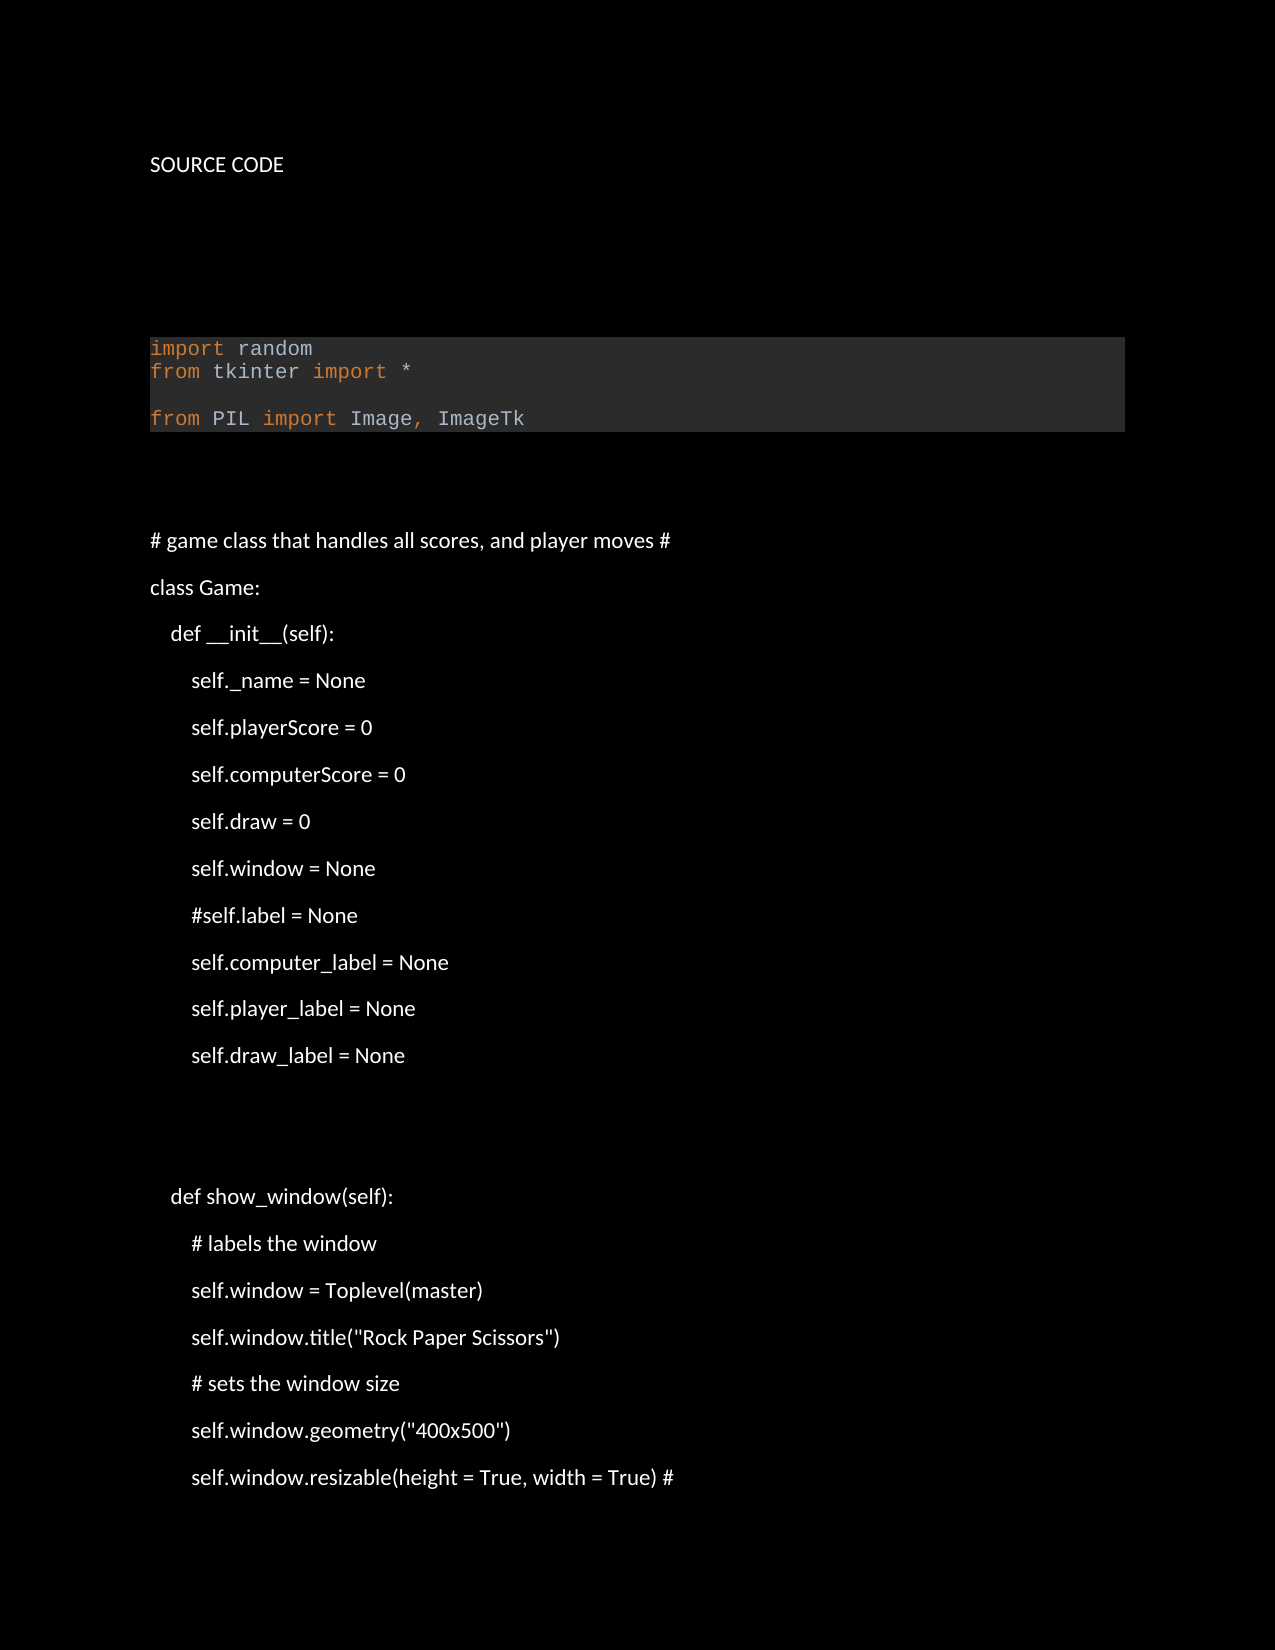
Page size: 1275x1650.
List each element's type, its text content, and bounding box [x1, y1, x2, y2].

text self.playerScore = 0 [150, 713, 1125, 741]
text # sets the window size [150, 1369, 1125, 1398]
text self.window.resizable(height = True, width = True) # [150, 1463, 1125, 1491]
text self.window = Toplevel(master) [150, 1276, 1125, 1304]
text # game class that handles all scores, and player moves # [150, 526, 1125, 554]
text def show_window(self): [150, 1182, 1125, 1210]
text self.computer_label = None [150, 948, 1125, 976]
text SOURCE CODE [150, 150, 1125, 178]
text class Game: [150, 573, 1125, 601]
text self.window = None [150, 854, 1125, 882]
text self.window.geometry("400x500") [150, 1416, 1125, 1444]
text self._name = None [150, 666, 1125, 694]
text self.player_label = None [150, 994, 1125, 1023]
text self.draw_label = None [150, 1041, 1125, 1069]
text def __init__(self): [150, 619, 1125, 648]
text self.computerScore = 0 [150, 760, 1125, 788]
text # labels the window [150, 1229, 1125, 1257]
text self.window.title("Rock Paper Scissors") [150, 1323, 1125, 1351]
text #self.label = None [150, 901, 1125, 929]
text self.draw = 0 [150, 807, 1125, 835]
text import random from tkinter import * from PIL import Image, ImageTk [150, 337, 1125, 432]
